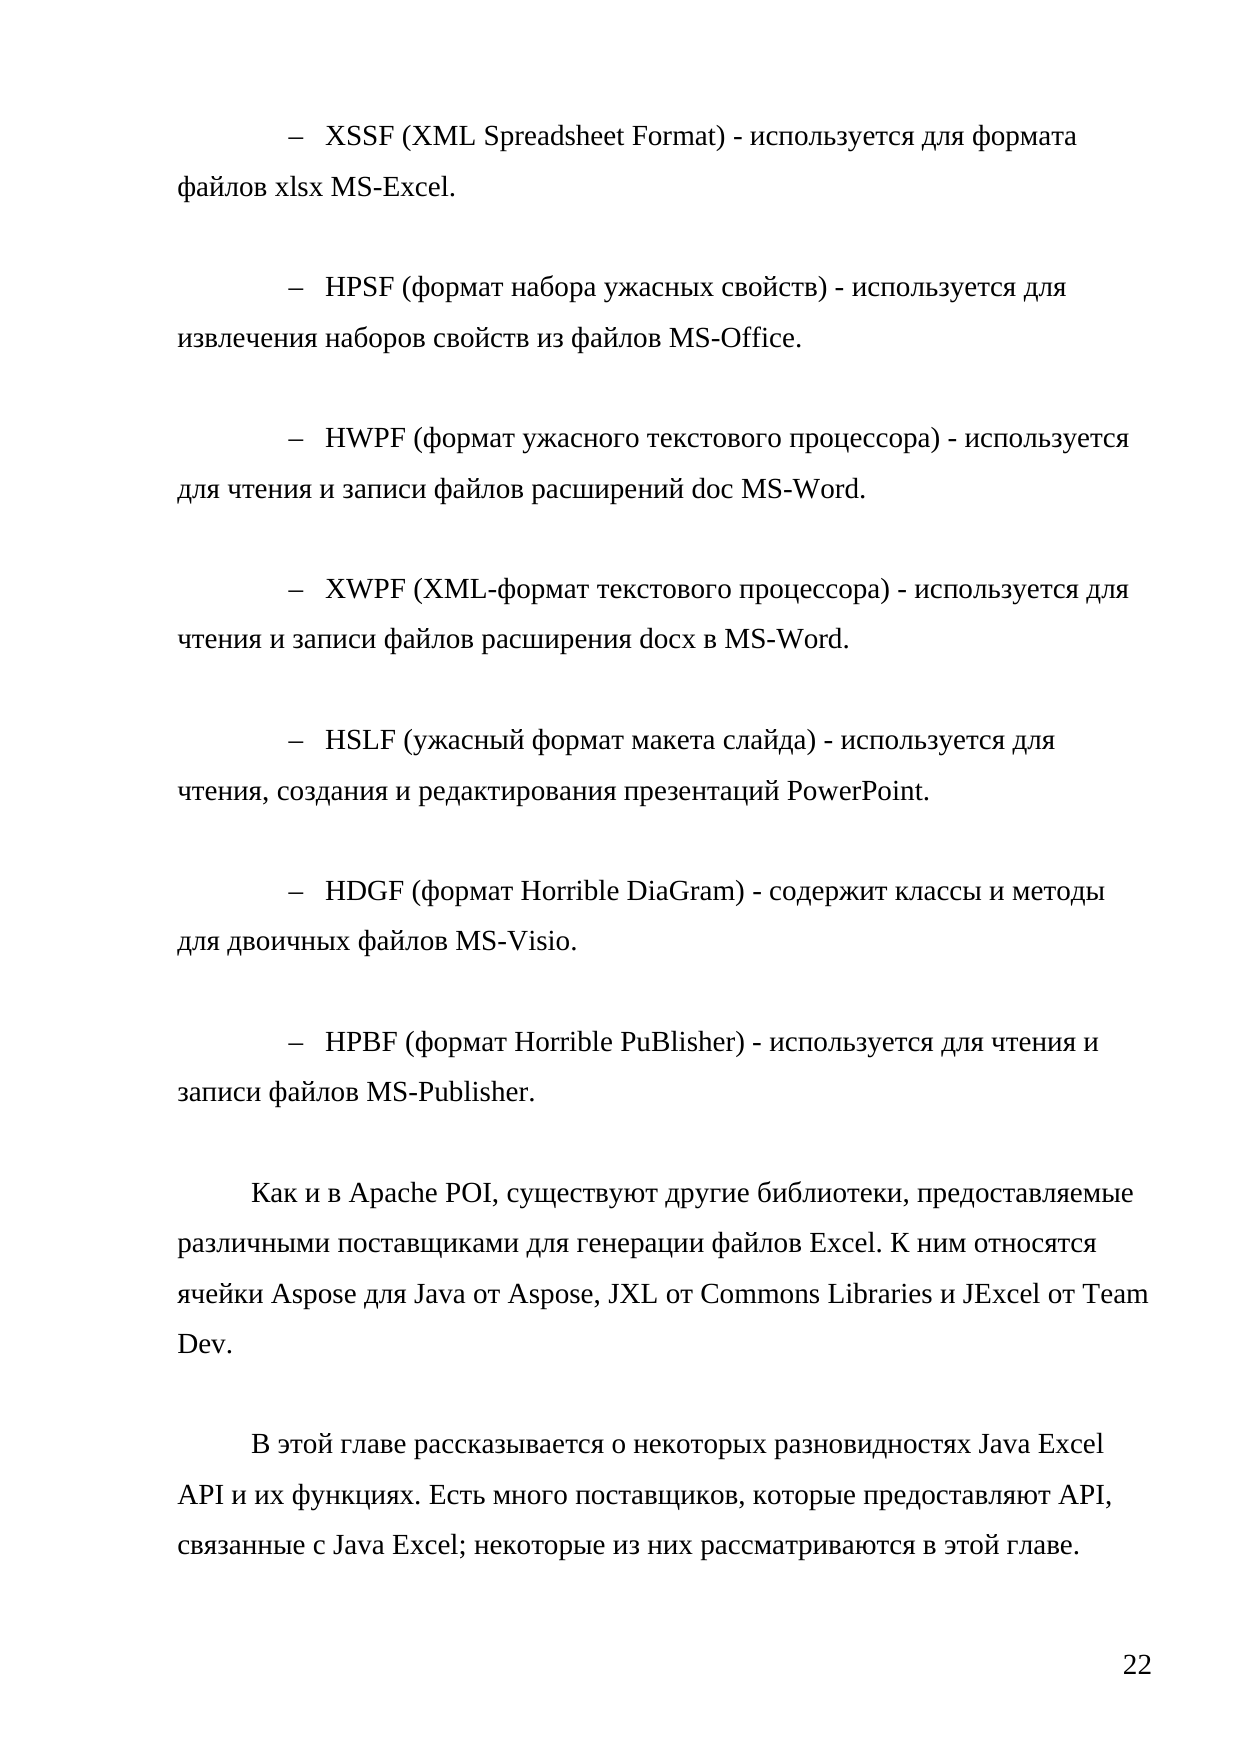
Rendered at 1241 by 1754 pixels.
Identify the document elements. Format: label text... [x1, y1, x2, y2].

list HPBF (формат Horrible PuBlisher) - используется для чтения и записи файлов MS-Publisher. [177, 1024, 1152, 1108]
list HWPF (формат ужасного текстового процессора) - используется для чтения и записи файлов расширений doc MS-Word. [177, 420, 1152, 504]
list HDGF (формат Horrible DiaGram) - содержит классы и методы для двоичных файлов MS-Visio. [177, 873, 1152, 957]
list XSSF (XML Spreadsheet Format) - используется для формата файлов xlsx MS-Excel. [177, 118, 1152, 202]
text В этой главе рассказывается о некоторых разновидностях Java Excel API и их функциях. Есть много поставщиков, которые предоставляют API, связанные с Java Excel; некоторые из них рассматриваются в этой главе. [177, 1427, 1152, 1561]
text Как и в Apache POI, существуют другие библиотеки, предоставляемые различными поставщиками для генерации файлов Excel. К ним относятся ячейки Aspose для Java от Aspose, JXL от Commons Libraries и JExcel от Team Dev. [177, 1175, 1152, 1359]
list XWPF (XML-формат текстового процессора) - используется для чтения и записи файлов расширения docx в MS-Word. [177, 571, 1152, 655]
list HPSF (формат набора ужасных свойств) - используется для извлечения наборов свойств из файлов MS-Office. [177, 269, 1152, 353]
list HSLF (ужасный формат макета слайда) - используется для чтения, создания и редактирования презентаций PowerPoint. [177, 722, 1152, 806]
